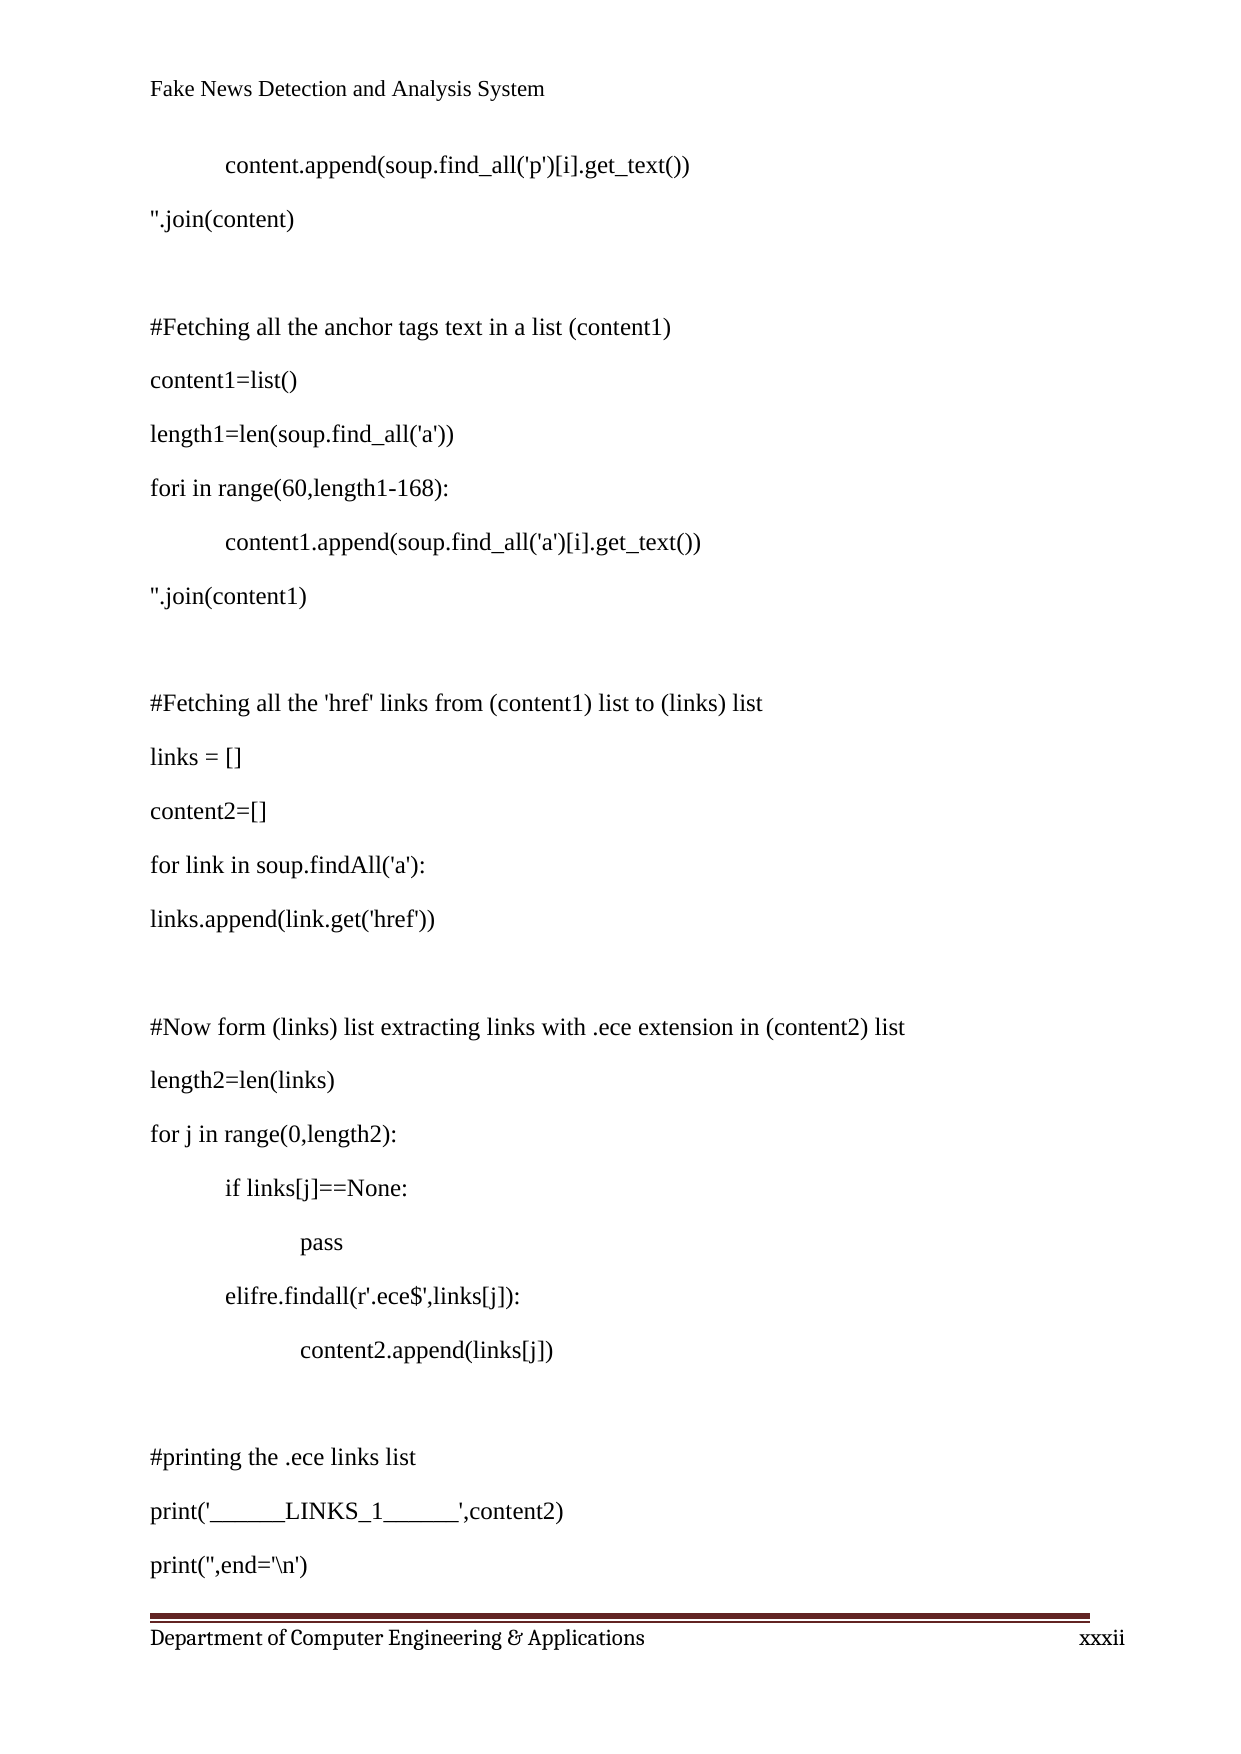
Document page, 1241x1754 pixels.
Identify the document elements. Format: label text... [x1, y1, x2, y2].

text fori in range(60,length1-168): [150, 473, 1090, 502]
text print('',end='\n') [150, 1550, 1090, 1579]
text ''.join(content1) [150, 581, 1090, 609]
text links.append(link.get('href')) [150, 904, 1090, 933]
text #Fetching all the anchor tags text in a list (content1) [150, 312, 1090, 340]
text pass [150, 1227, 1090, 1256]
text for j in range(0,length2): [150, 1119, 1090, 1148]
text length1=len(soup.find_all('a')) [150, 419, 1090, 448]
text #Fetching all the 'href' links from (content1) list to (links) list [150, 688, 1090, 717]
text content2=[] [150, 796, 1090, 825]
text for link in soup.findAll('a'): [150, 850, 1090, 879]
text links = [] [150, 742, 1090, 771]
text content2.append(links[j]) [150, 1335, 1090, 1363]
text elifre.findall(r'.ece$',links[j]): [150, 1281, 1090, 1310]
text length2=len(links) [150, 1066, 1090, 1094]
text #Now form (links) list extracting links with .ece extension in (content2) list [150, 1012, 1090, 1040]
text if links[j]==None: [150, 1173, 1090, 1202]
text #printing the .ece links list [150, 1442, 1090, 1471]
text ''.join(content) [150, 204, 1090, 233]
text content1.append(soup.find_all('a')[i].get_text()) [150, 527, 1090, 556]
text content.append(soup.find_all('p')[i].get_text()) [150, 150, 1090, 179]
text print('______LINKS_1______',content2) [150, 1496, 1090, 1525]
text content1=list() [150, 365, 1090, 394]
